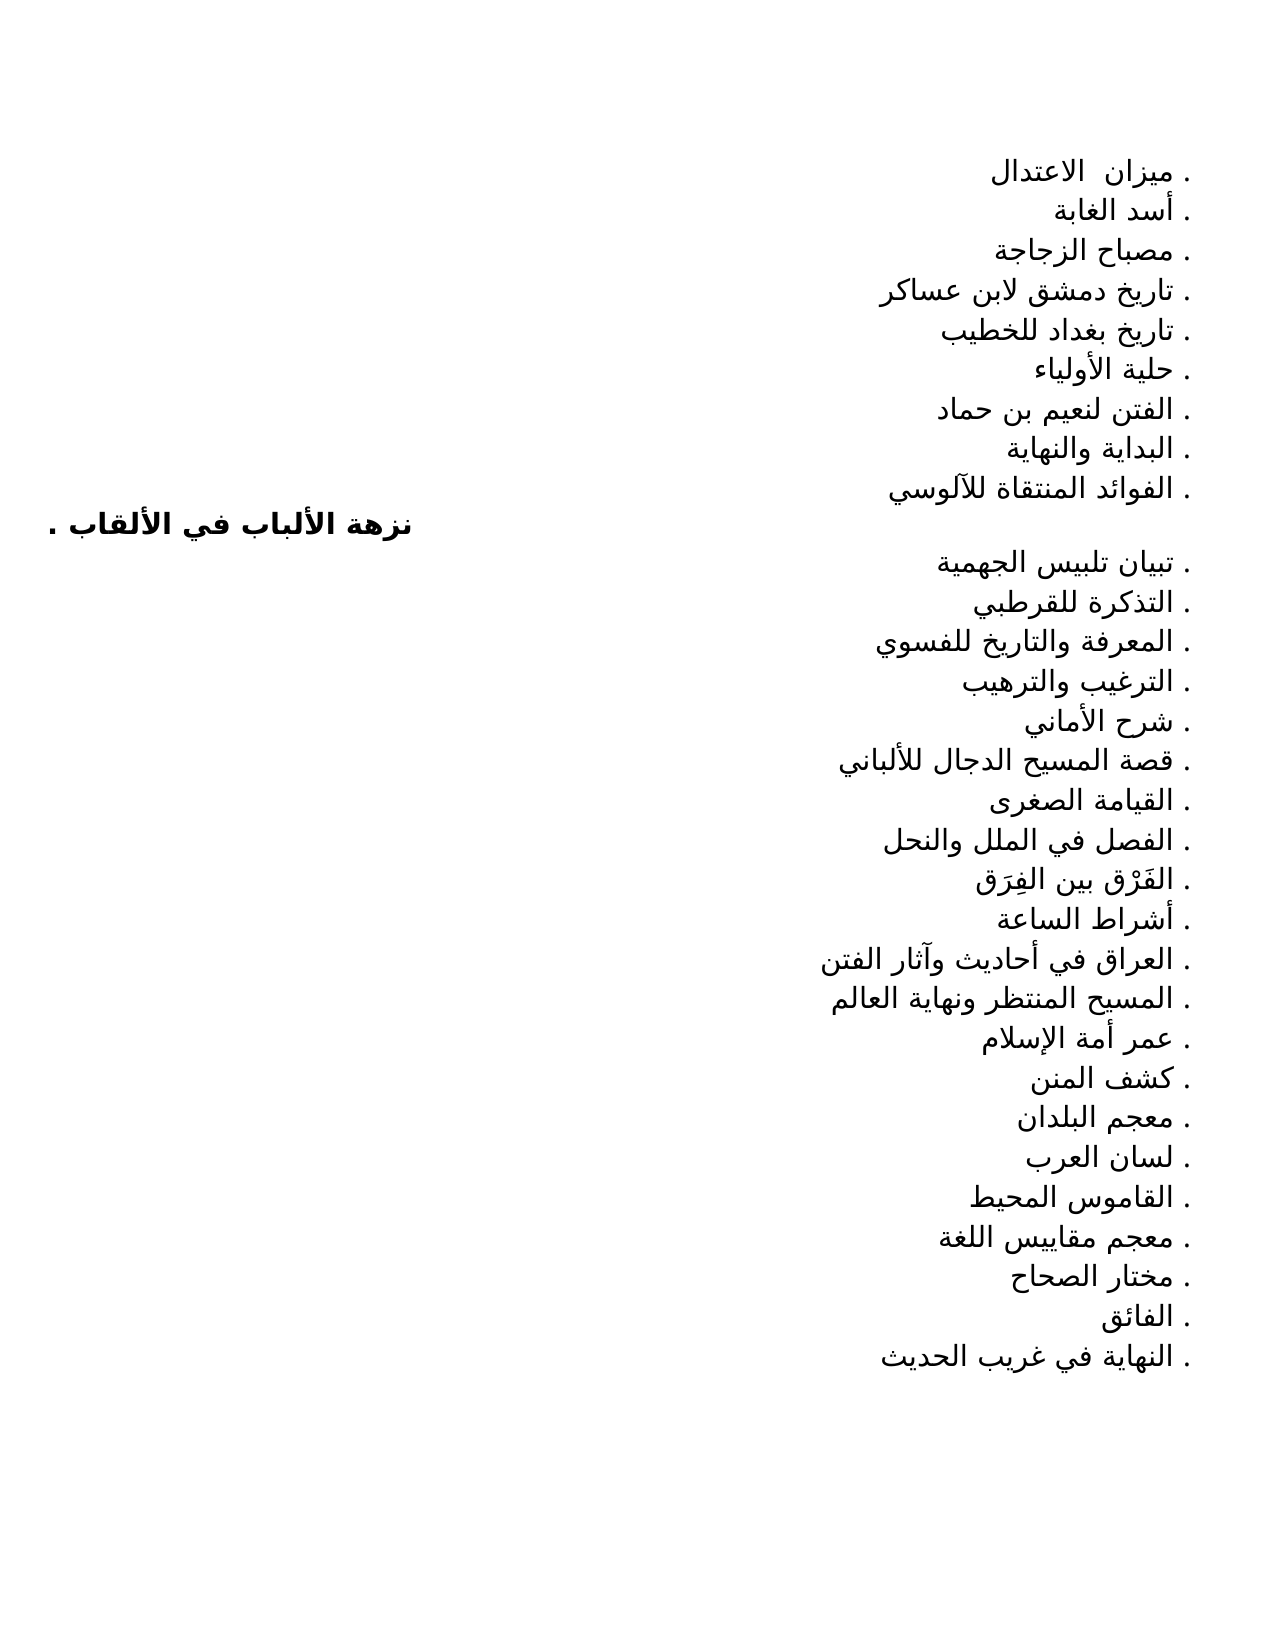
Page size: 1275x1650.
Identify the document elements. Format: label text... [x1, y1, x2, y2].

text تاريخ دمشق لابن عساكر . [84, 269, 1191, 309]
text الفصل في الملل والنحل . [84, 819, 1191, 859]
text كشف المنن . [84, 1057, 1191, 1097]
text الفَرْق بين الفِرَق . [84, 859, 1191, 898]
list النهاية في غريب الحديث . [9, 1335, 1191, 1374]
text معجم مقاييس اللغة . [84, 1216, 1191, 1256]
text البداية والنهاية . [84, 428, 1191, 467]
text قصة المسيح الدجال للألباني . [84, 739, 1191, 779]
text ميزان الاعتدال . [84, 150, 1191, 190]
text حلية الأولياء . [84, 348, 1191, 388]
text تبيان تلبيس الجهمية . [84, 541, 1191, 581]
text القاموس المحيط . [84, 1176, 1191, 1216]
text المسيح المنتظر ونهاية العالم . [84, 978, 1191, 1017]
text التذكرة للقرطبي . [84, 581, 1191, 621]
text مختار الصحاح . [84, 1256, 1191, 1295]
text القيامة الصغرى . [84, 779, 1191, 819]
text الفتن لنعيم بن حماد . [84, 388, 1191, 428]
text الفوائد المنتقاة للآلوسي . [84, 467, 1191, 507]
text لسان العرب . [84, 1136, 1191, 1176]
text الترغيب والترهيب . [84, 660, 1191, 700]
text شرح الأماني . [84, 700, 1191, 739]
text المعرفة والتاريخ للفسوي . [84, 621, 1191, 660]
text العراق في أحاديث وآثار الفتن . [84, 938, 1191, 978]
text معجم البلدان . [84, 1097, 1191, 1136]
text أشراط الساعة . [84, 898, 1191, 938]
text الفائق . [84, 1295, 1191, 1335]
subtitle نزهة الألباب في الألقاب . [47, 507, 1153, 541]
text تاريخ بغداد للخطيب . [84, 309, 1191, 348]
text أسد الغابة . [84, 190, 1191, 229]
text مصباح الزجاجة . [84, 229, 1191, 269]
text عمر أمة الإسلام . [84, 1017, 1191, 1057]
